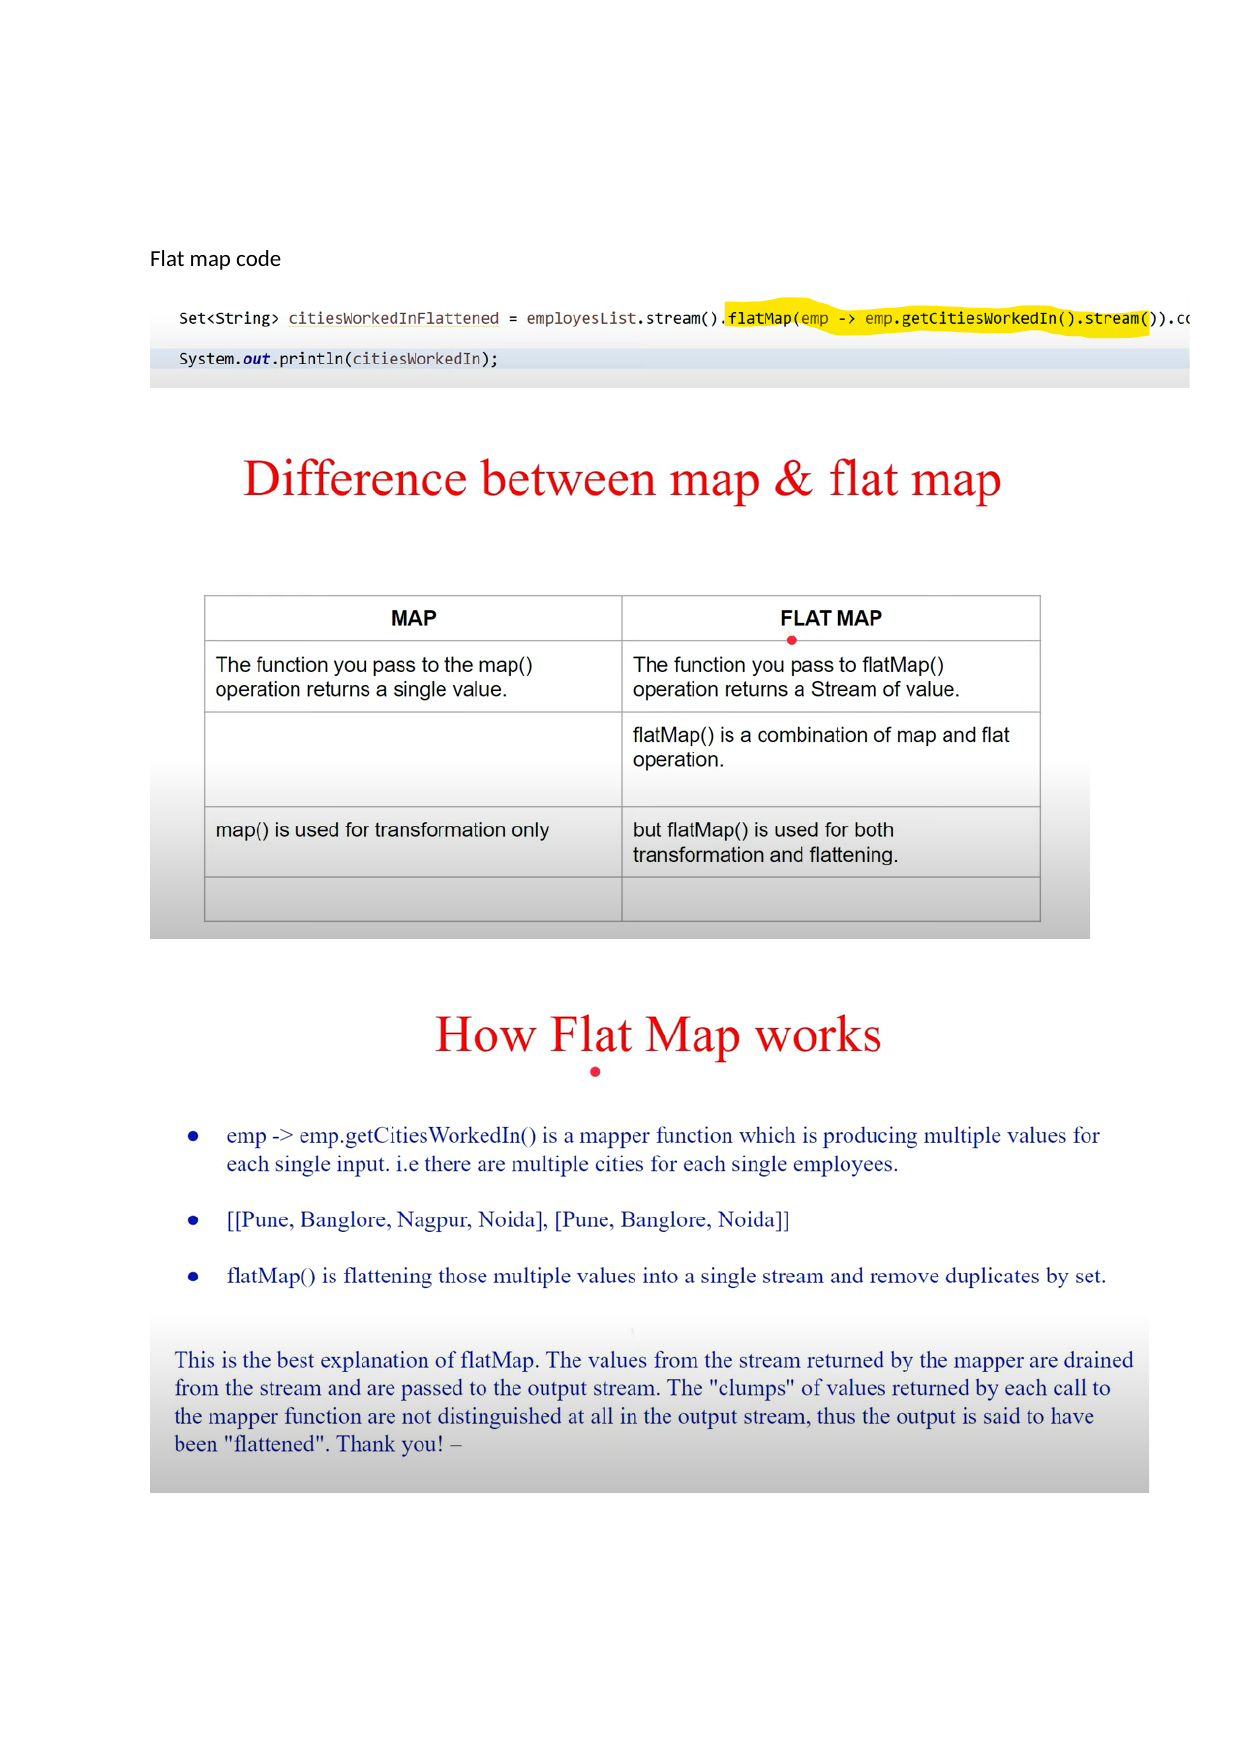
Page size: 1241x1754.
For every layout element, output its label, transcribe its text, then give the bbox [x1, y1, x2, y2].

picture [150, 290, 1190, 388]
text Flat map code [150, 244, 1090, 272]
picture [150, 453, 1091, 939]
picture [150, 1004, 1150, 1493]
